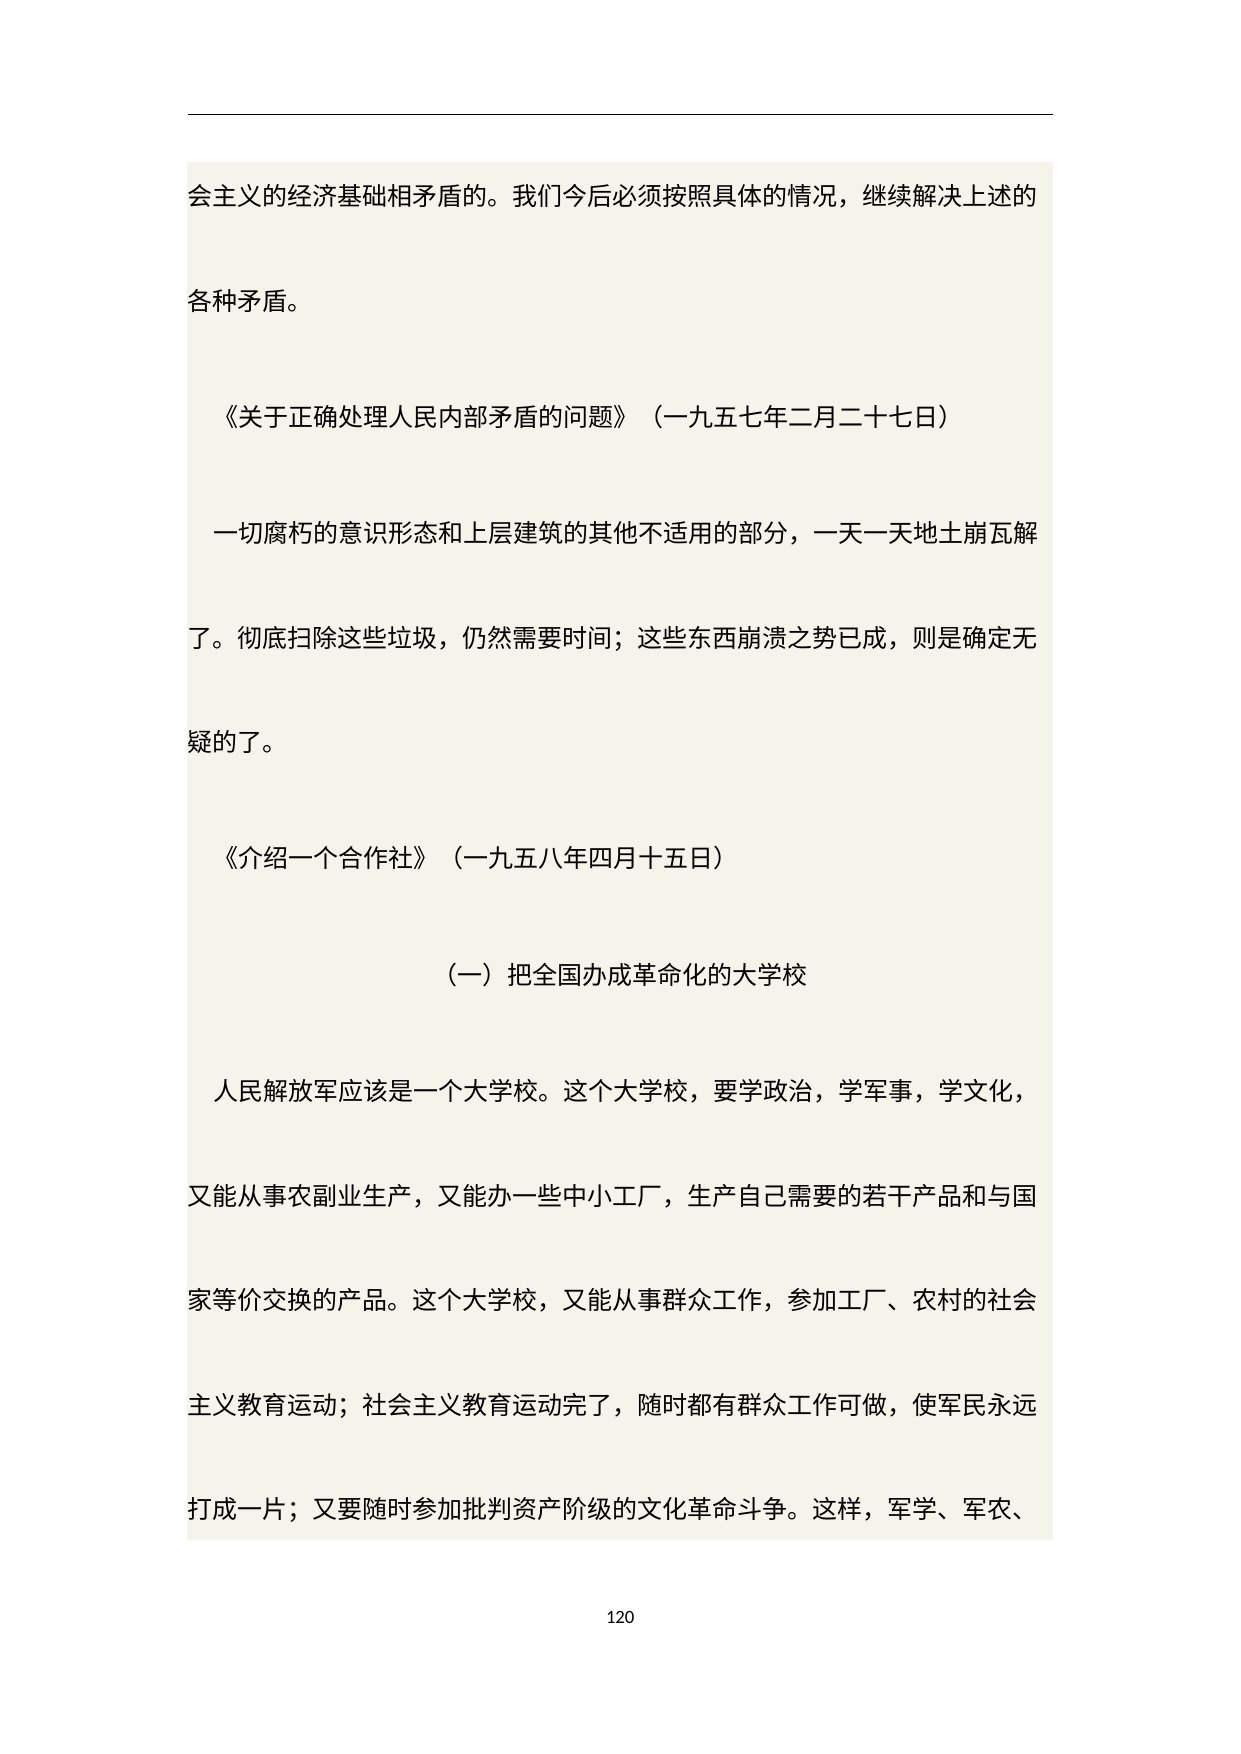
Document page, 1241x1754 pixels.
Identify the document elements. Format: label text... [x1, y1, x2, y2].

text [187, 162, 1053, 332]
text 《关于正确处理人民内部矛盾的问题》（一九五七年二月二十七日） [187, 383, 1053, 448]
text 《介绍一个合作社》（一九五八年四月十五日） [187, 824, 1053, 889]
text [187, 1057, 1053, 1540]
text 一切腐朽的意识形态和上层建筑的其他不适用的部分，一天一天地土崩瓦解了。彻底扫除这些垃圾，仍然需要时间；这些东西崩溃之势已成，则是确定无疑的了。 [187, 499, 1053, 773]
text （一）把全国办成革命化的大学校 [187, 941, 1053, 1006]
